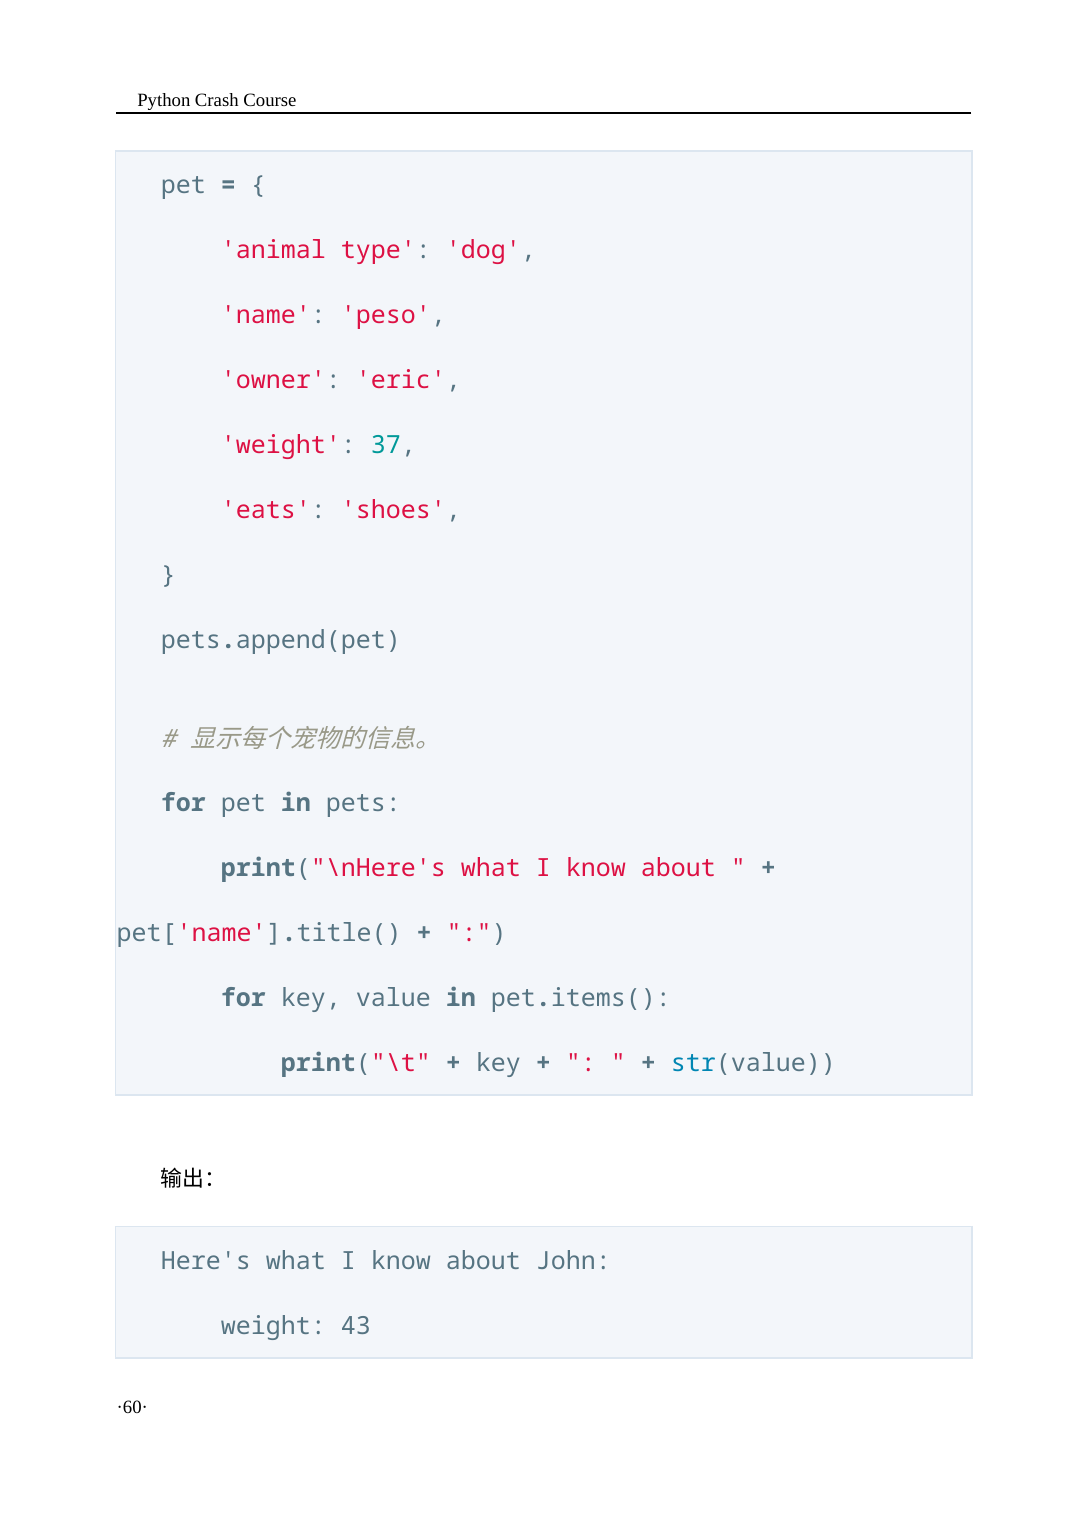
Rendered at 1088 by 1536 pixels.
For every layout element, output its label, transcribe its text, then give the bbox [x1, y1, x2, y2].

text # 显示每个宠物的信息。 [116, 704, 971, 769]
text 'weight': 37, [116, 412, 971, 477]
text 输出： [116, 1161, 971, 1193]
text weight: 43 [116, 1291, 971, 1357]
text 'eats': 'shoes', [116, 477, 971, 542]
text print("\nHere's what I know about " + pet['name'].title() + ":") [116, 834, 971, 964]
text 'name': 'peso', [116, 282, 971, 347]
text pets.append(pet) [116, 607, 971, 672]
text 'animal type': 'dog', [116, 217, 971, 282]
text 'owner': 'eric', [116, 347, 971, 412]
text for key, value in pet.items(): [116, 964, 971, 1028]
text for pet in pets: [116, 769, 971, 834]
text Here's what I know about John: [116, 1227, 971, 1291]
text pet = { [116, 152, 971, 217]
text } [116, 542, 971, 607]
text print("\t" + key + ": " + str(value)) [116, 1028, 971, 1094]
